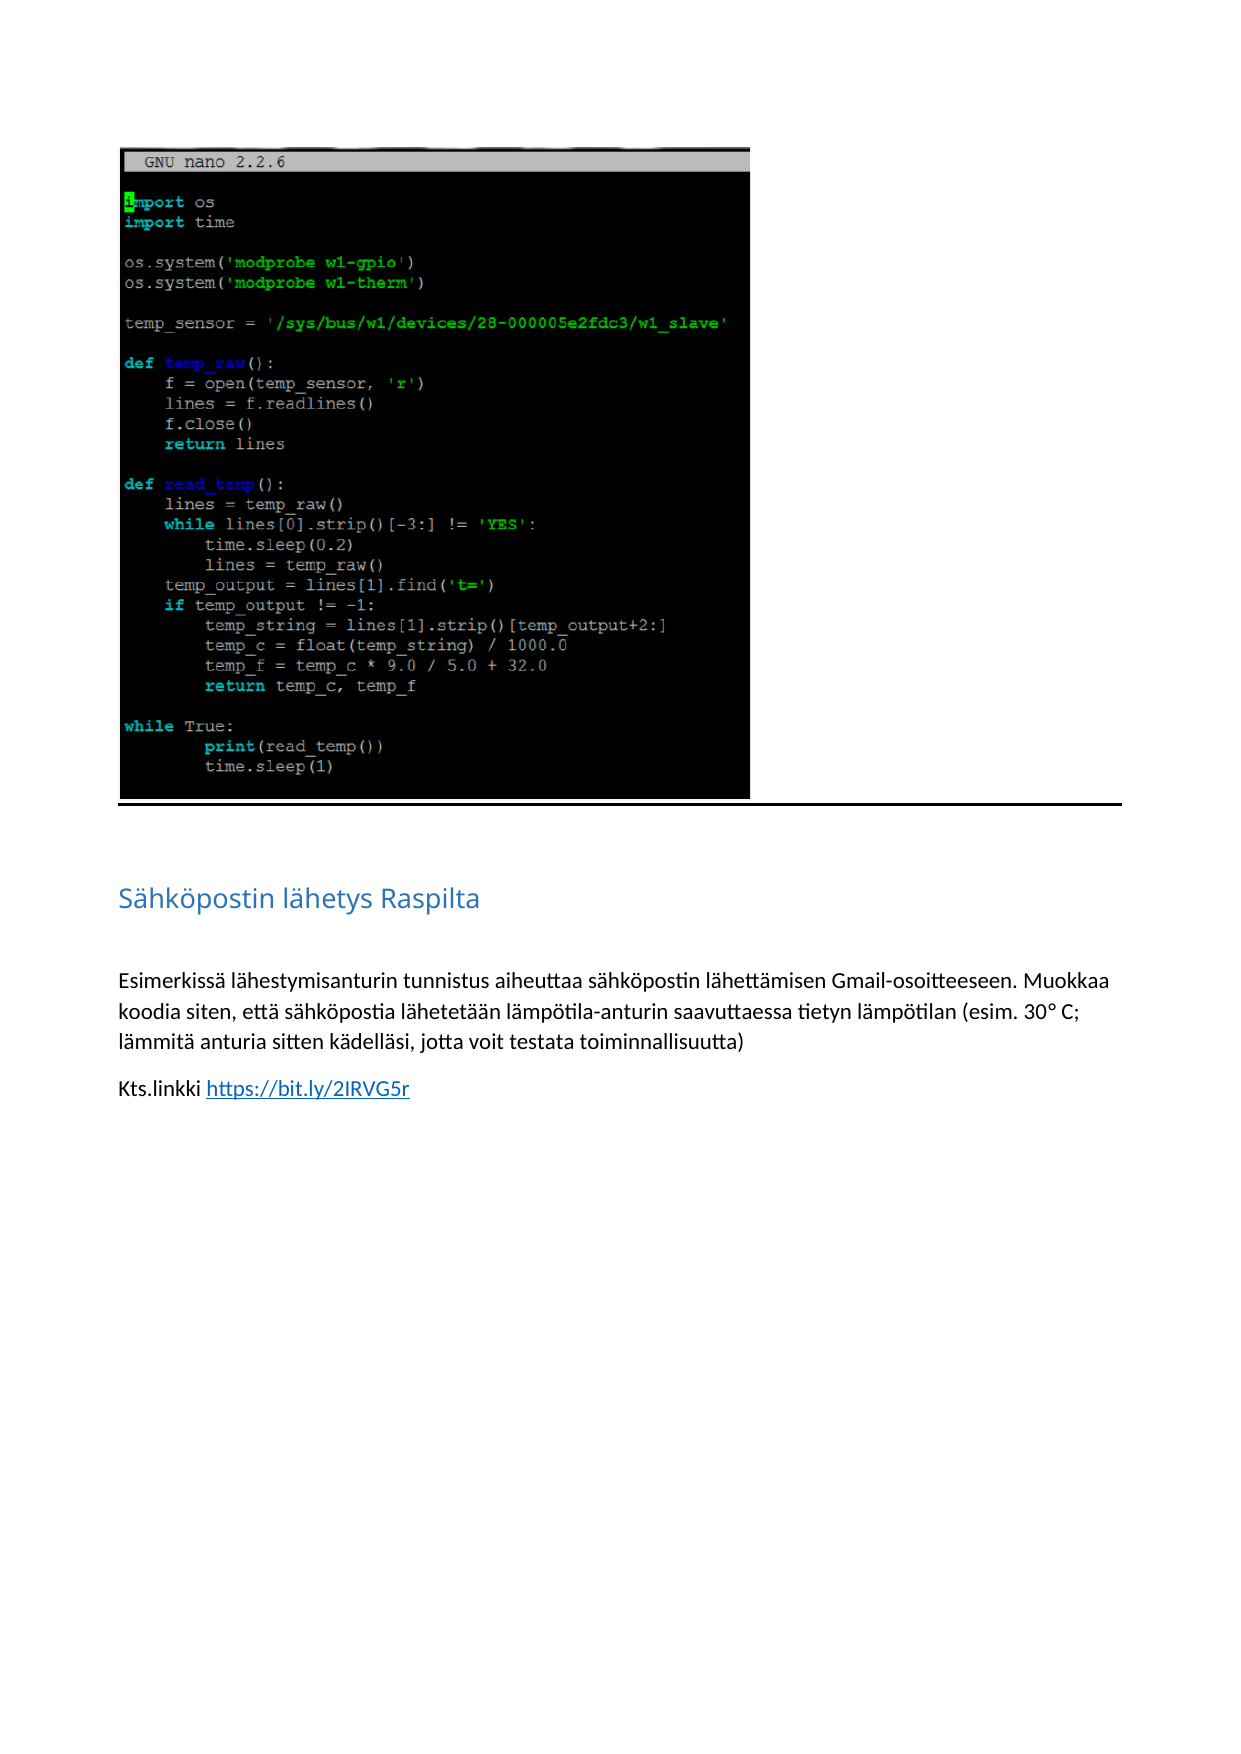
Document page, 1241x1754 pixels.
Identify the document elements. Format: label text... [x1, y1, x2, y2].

subtitle Sähköpostin lähetys Raspilta [118, 880, 1122, 917]
picture [118, 147, 751, 801]
text Esimerkissä lähestymisanturin tunnistus aiheuttaa sähköpostin lähettämisen Gmail-osoitteeseen. Muokkaa koodia siten, että sähköpostia lähetetään lämpötila-anturin saavuttaessa tietyn lämpötilan (esim. 30° C; lämmitä anturia sitten kädelläsi, jotta voit testata toiminnallisuutta) [118, 967, 1122, 1055]
text Kts.linkki https://bit.ly/2IRVG5r [118, 1074, 1122, 1102]
